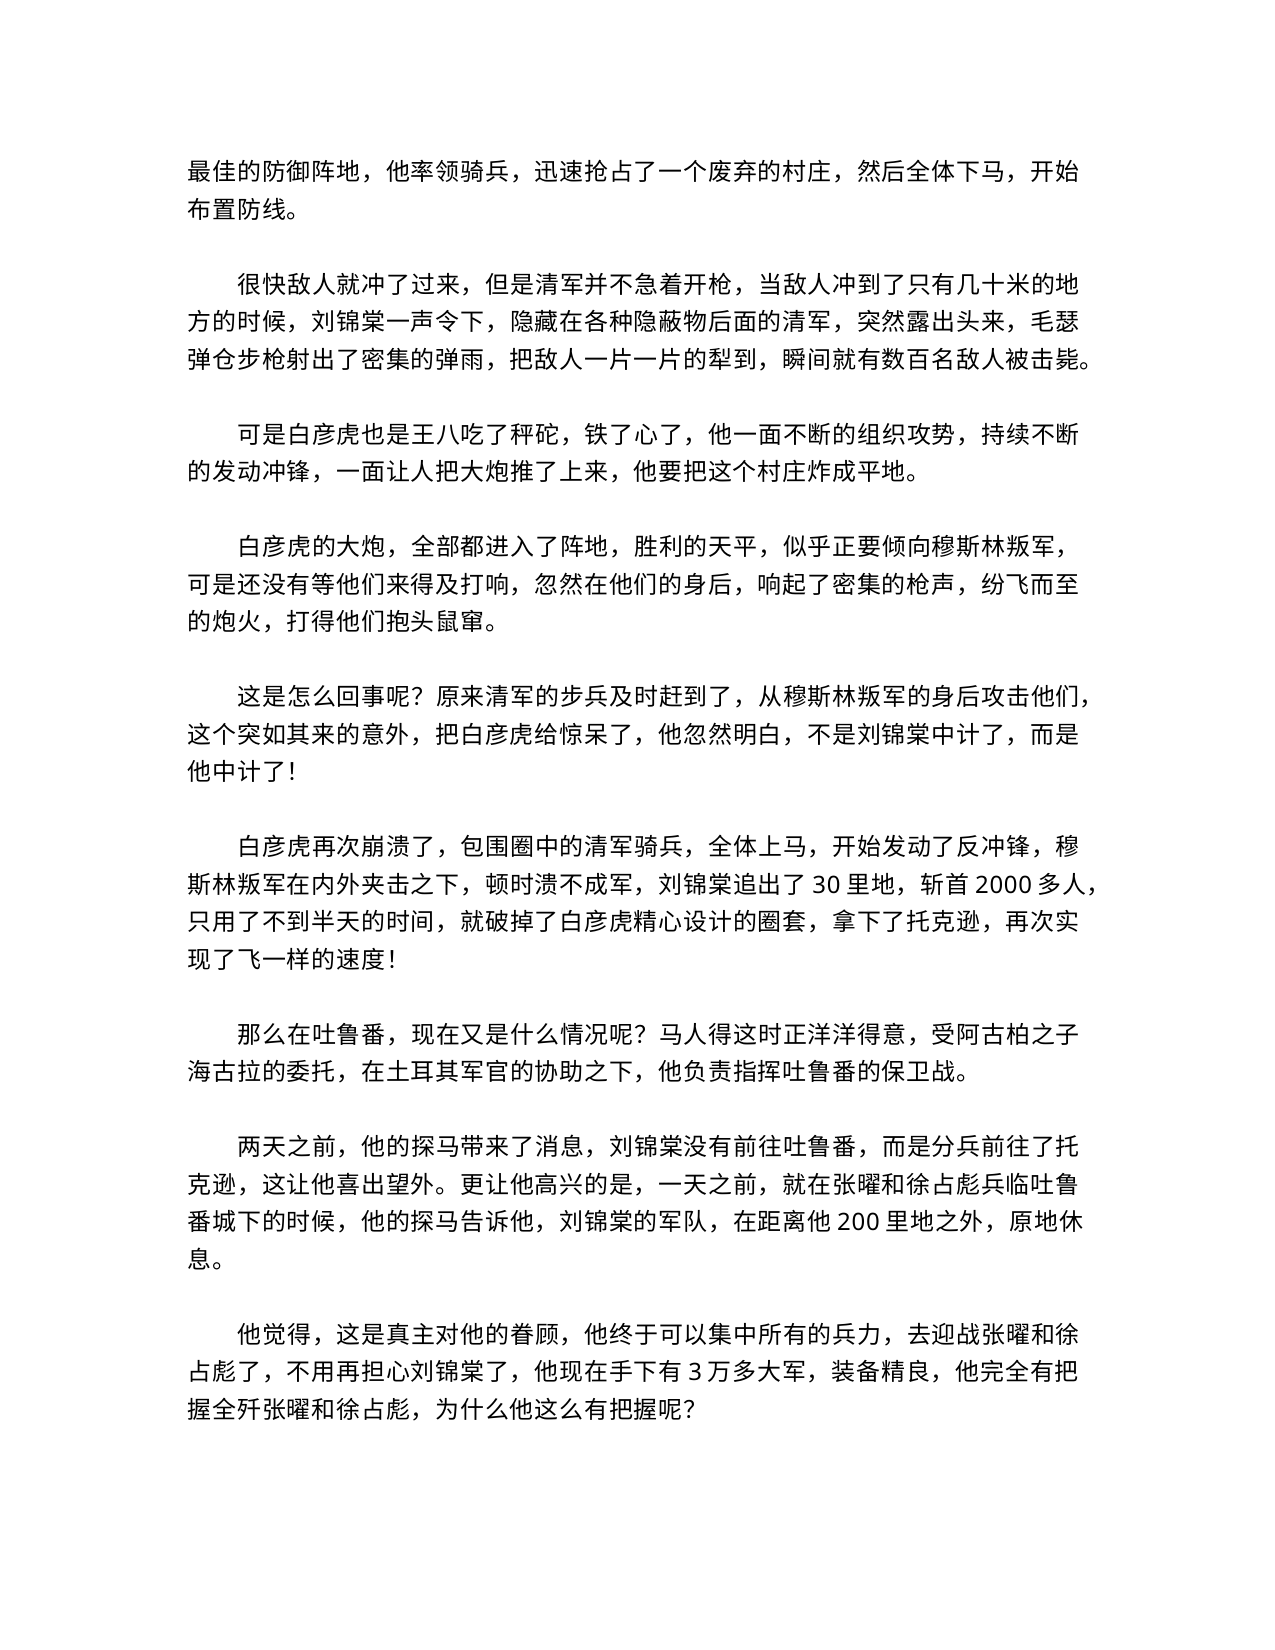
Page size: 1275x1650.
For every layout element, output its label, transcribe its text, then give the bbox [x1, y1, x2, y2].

text 他觉得，这是真主对他的眷顾，他终于可以集中所有的兵力，去迎战张曜和徐占彪了，不用再担心刘锦棠了，他现在手下有3万多大军，装备精良，他完全有把握全歼张曜和徐占彪，为什么他这么有把握呢？ [187, 1312, 1087, 1425]
text 可是白彦虎也是王八吃了秤砣，铁了心了，他一面不断的组织攻势，持续不断的发动冲锋，一面让人把大炮推了上来，他要把这个村庄炸成平地。 [187, 412, 1087, 487]
text 白彦虎的大炮，全部都进入了阵地，胜利的天平，似乎正要倾向穆斯林叛军，可是还没有等他们来得及打响，忽然在他们的身后，响起了密集的枪声，纷飞而至的炮火，打得他们抱头鼠窜。 [187, 525, 1087, 637]
text 白彦虎再次崩溃了，包围圈中的清军骑兵，全体上马，开始发动了反冲锋，穆斯林叛军在内外夹击之下，顿时溃不成军，刘锦棠追出了30里地，斩首2000多人，只用了不到半天的时间，就破掉了白彦虎精心设计的圈套，拿下了托克逊，再次实现了飞一样的速度！ [187, 825, 1087, 975]
text 这是怎么回事呢？原来清军的步兵及时赶到了，从穆斯林叛军的身后攻击他们，这个突如其来的意外，把白彦虎给惊呆了，他忽然明白，不是刘锦棠中计了，而是他中计了！ [187, 675, 1087, 787]
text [187, 150, 1087, 225]
text 很快敌人就冲了过来，但是清军并不急着开枪，当敌人冲到了只有几十米的地方的时候，刘锦棠一声令下，隐藏在各种隐蔽物后面的清军，突然露出头来，毛瑟弹仓步枪射出了密集的弹雨，把敌人一片一片的犁到，瞬间就有数百名敌人被击毙。 [187, 262, 1087, 375]
text 那么在吐鲁番，现在又是什么情况呢？马人得这时正洋洋得意，受阿古柏之子海古拉的委托，在土耳其军官的协助之下，他负责指挥吐鲁番的保卫战。 [187, 1012, 1087, 1087]
text 两天之前，他的探马带来了消息，刘锦棠没有前往吐鲁番，而是分兵前往了托克逊，这让他喜出望外。更让他高兴的是，一天之前，就在张曜和徐占彪兵临吐鲁番城下的时候，他的探马告诉他，刘锦棠的军队，在距离他200里地之外，原地休息。 [187, 1125, 1087, 1275]
